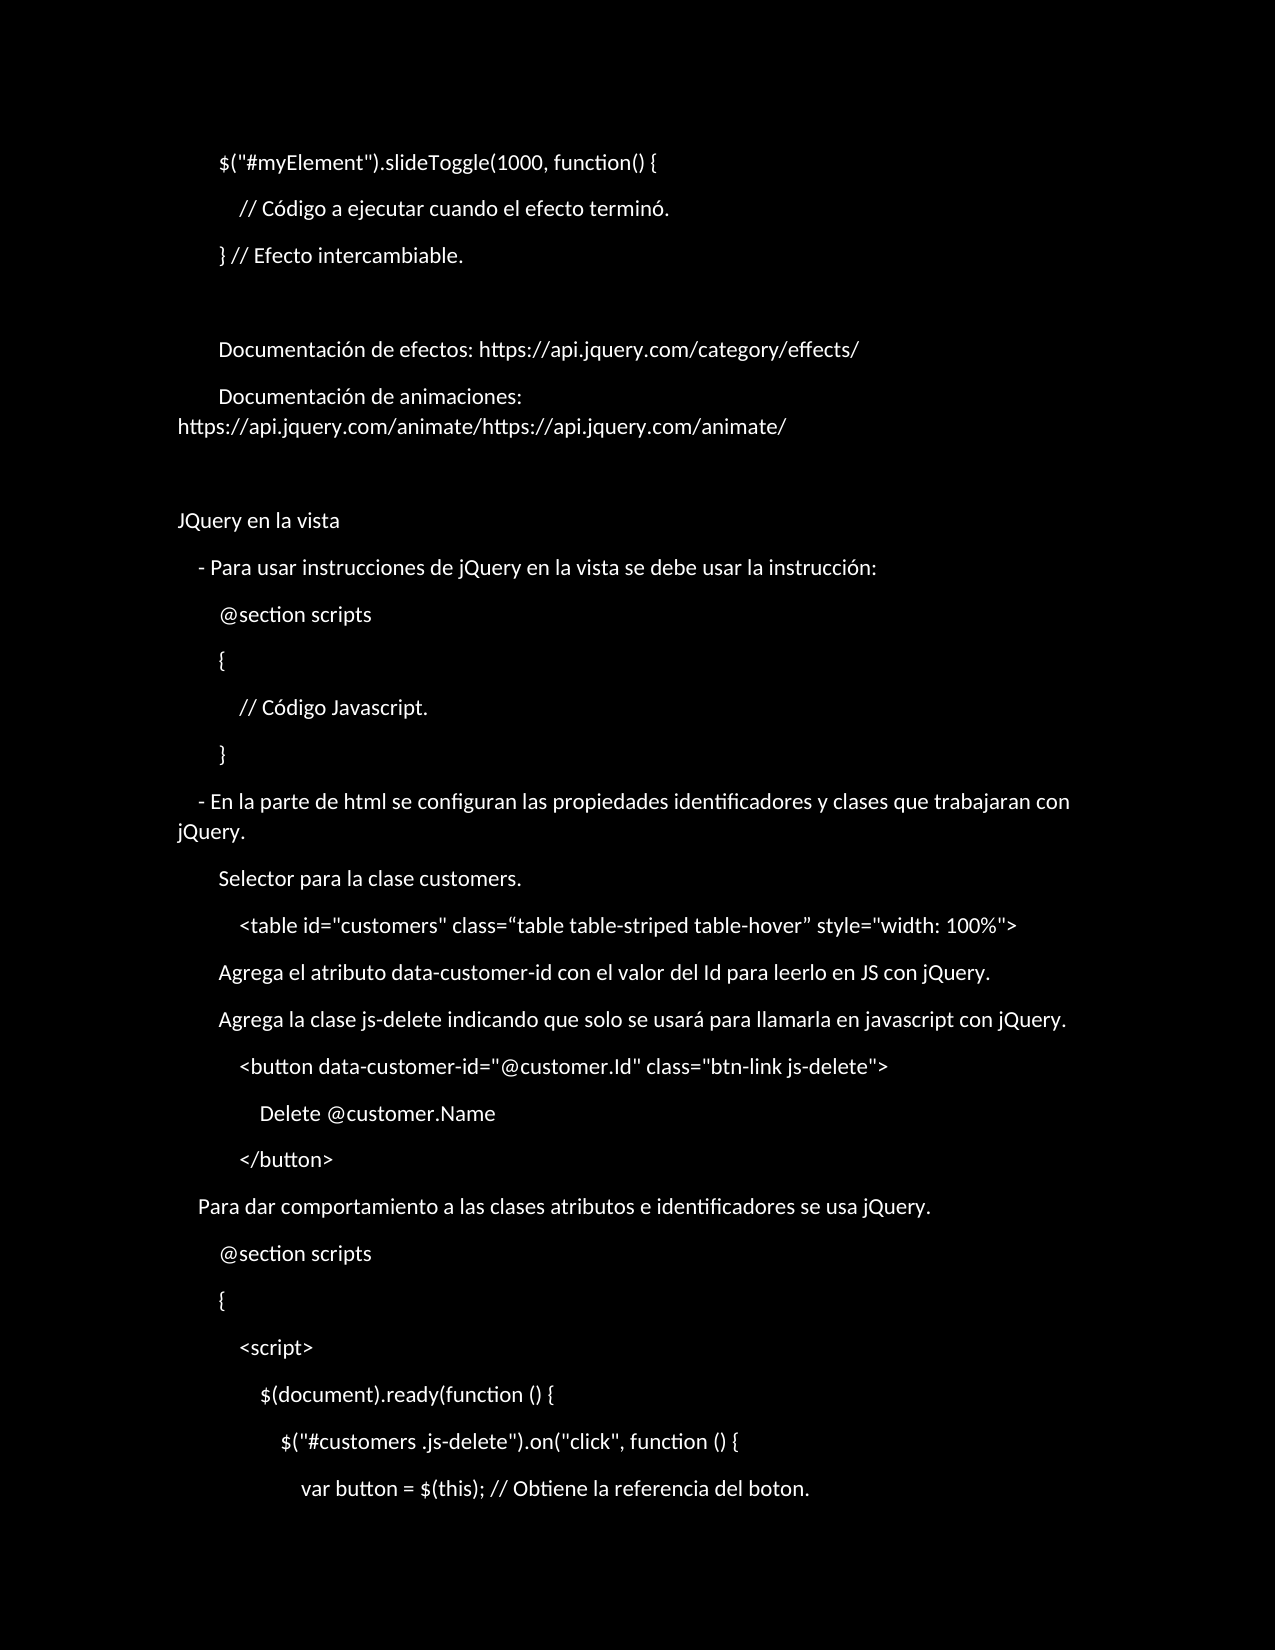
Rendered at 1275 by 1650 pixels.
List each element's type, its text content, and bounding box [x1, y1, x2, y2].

text <script> [177, 1333, 1098, 1361]
text // Código Javascript. [177, 693, 1098, 721]
text @section scripts [177, 600, 1098, 628]
text Para dar comportamiento a las clases atributos e identificadores se usa jQuery. [177, 1192, 1098, 1220]
text $("#customers .js-delete").on("click", function () { [177, 1427, 1098, 1455]
text { [177, 647, 1098, 674]
text Documentación de animaciones: https://api.jquery.com/animate/https://api.jquery.com/animate/ [177, 382, 1098, 440]
text } [177, 740, 1098, 768]
text - Para usar instrucciones de jQuery en la vista se debe usar la instrucción: [177, 553, 1098, 581]
text Agrega el atributo data-customer-id con el valor del Id para leerlo en JS con jQuery. [177, 958, 1098, 986]
text $("#myElement").slideToggle(1000, function() { [177, 148, 1098, 176]
text - En la parte de html se configuran las propiedades identificadores y clases que trabajaran con jQuery. [177, 787, 1098, 845]
text $(document).ready(function () { [177, 1380, 1098, 1408]
text <button data-customer-id="@customer.Id" class="btn-link js-delete"> [177, 1052, 1098, 1080]
text JQuery en la vista [177, 506, 1098, 534]
text @section scripts [177, 1239, 1098, 1267]
text Selector para la clase customers. [177, 864, 1098, 892]
text Delete @customer.Name [177, 1099, 1098, 1127]
text Agrega la clase js-delete indicando que solo se usará para llamarla en javascript con jQuery. [177, 1005, 1098, 1033]
text } // Efecto intercambiable. [177, 241, 1098, 269]
text Documentación de efectos: https://api.jquery.com/category/effects/ [177, 335, 1098, 363]
text <table id="customers" class=“table table-striped table-hover” style="width: 100%"> [177, 911, 1098, 939]
text var button = $(this); // Obtiene la referencia del boton. [177, 1474, 1098, 1502]
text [177, 194, 1098, 222]
text { [177, 1286, 1098, 1314]
text </button> [177, 1146, 1098, 1173]
